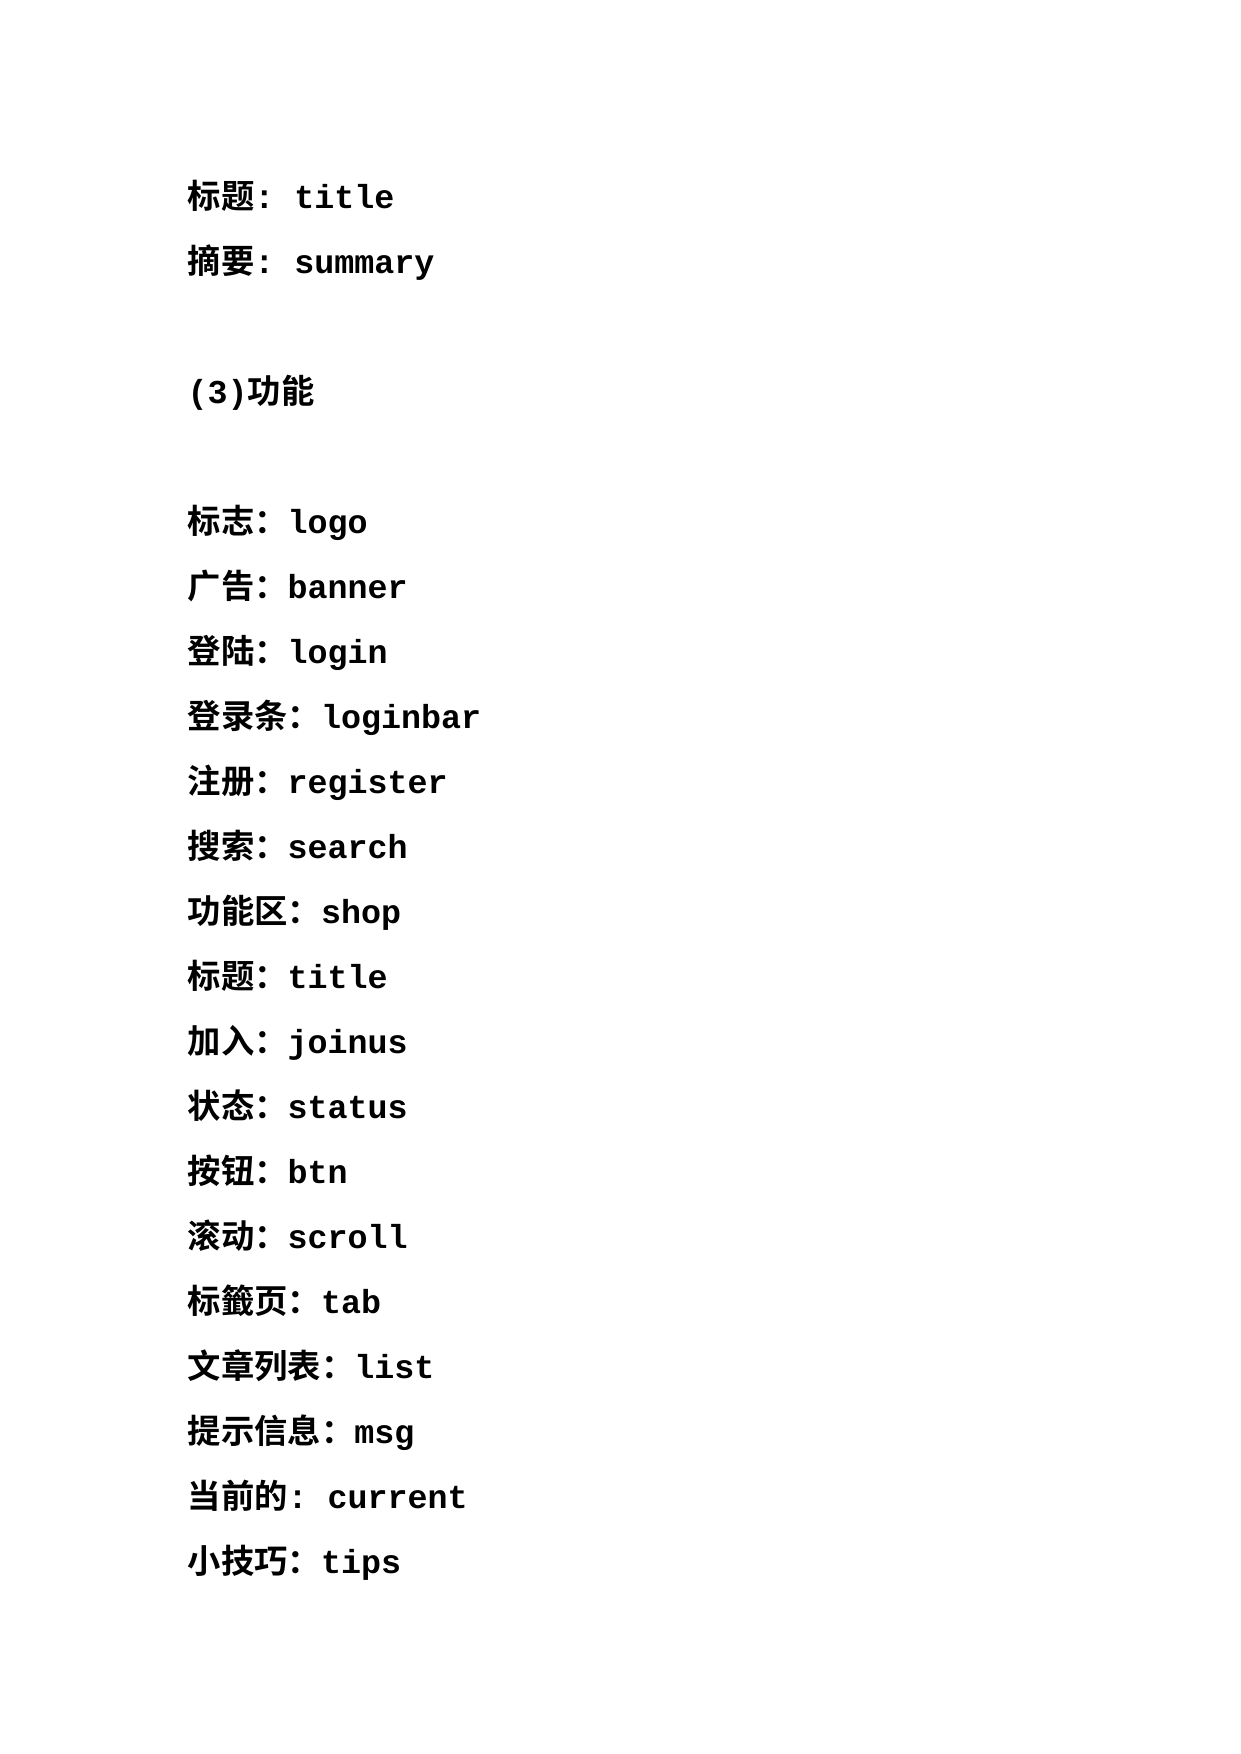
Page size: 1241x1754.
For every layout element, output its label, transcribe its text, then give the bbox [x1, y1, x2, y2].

list 广告：banner [187, 552, 1053, 617]
list 当前的: current [187, 1462, 1053, 1527]
list 状态：status [187, 1072, 1053, 1137]
list 滚动：scroll [187, 1202, 1053, 1267]
list 标题: title [187, 162, 1053, 227]
list 注册：register [187, 747, 1053, 812]
list 摘要: summary [187, 227, 1053, 292]
list 标志：logo [187, 487, 1053, 552]
list 标籤页：tab [187, 1267, 1053, 1332]
list 功能区：shop [187, 877, 1053, 942]
list (3)功能 [187, 357, 1053, 422]
list 按钮：btn [187, 1137, 1053, 1202]
list 搜索：search [187, 812, 1053, 877]
list 标题：title [187, 942, 1053, 1007]
list 提示信息：msg [187, 1397, 1053, 1462]
list 小技巧：tips [187, 1527, 1053, 1592]
list 登录条：loginbar [187, 682, 1053, 747]
list 文章列表：list [187, 1332, 1053, 1397]
list 加入：joinus [187, 1007, 1053, 1072]
list 登陆：login [187, 617, 1053, 682]
